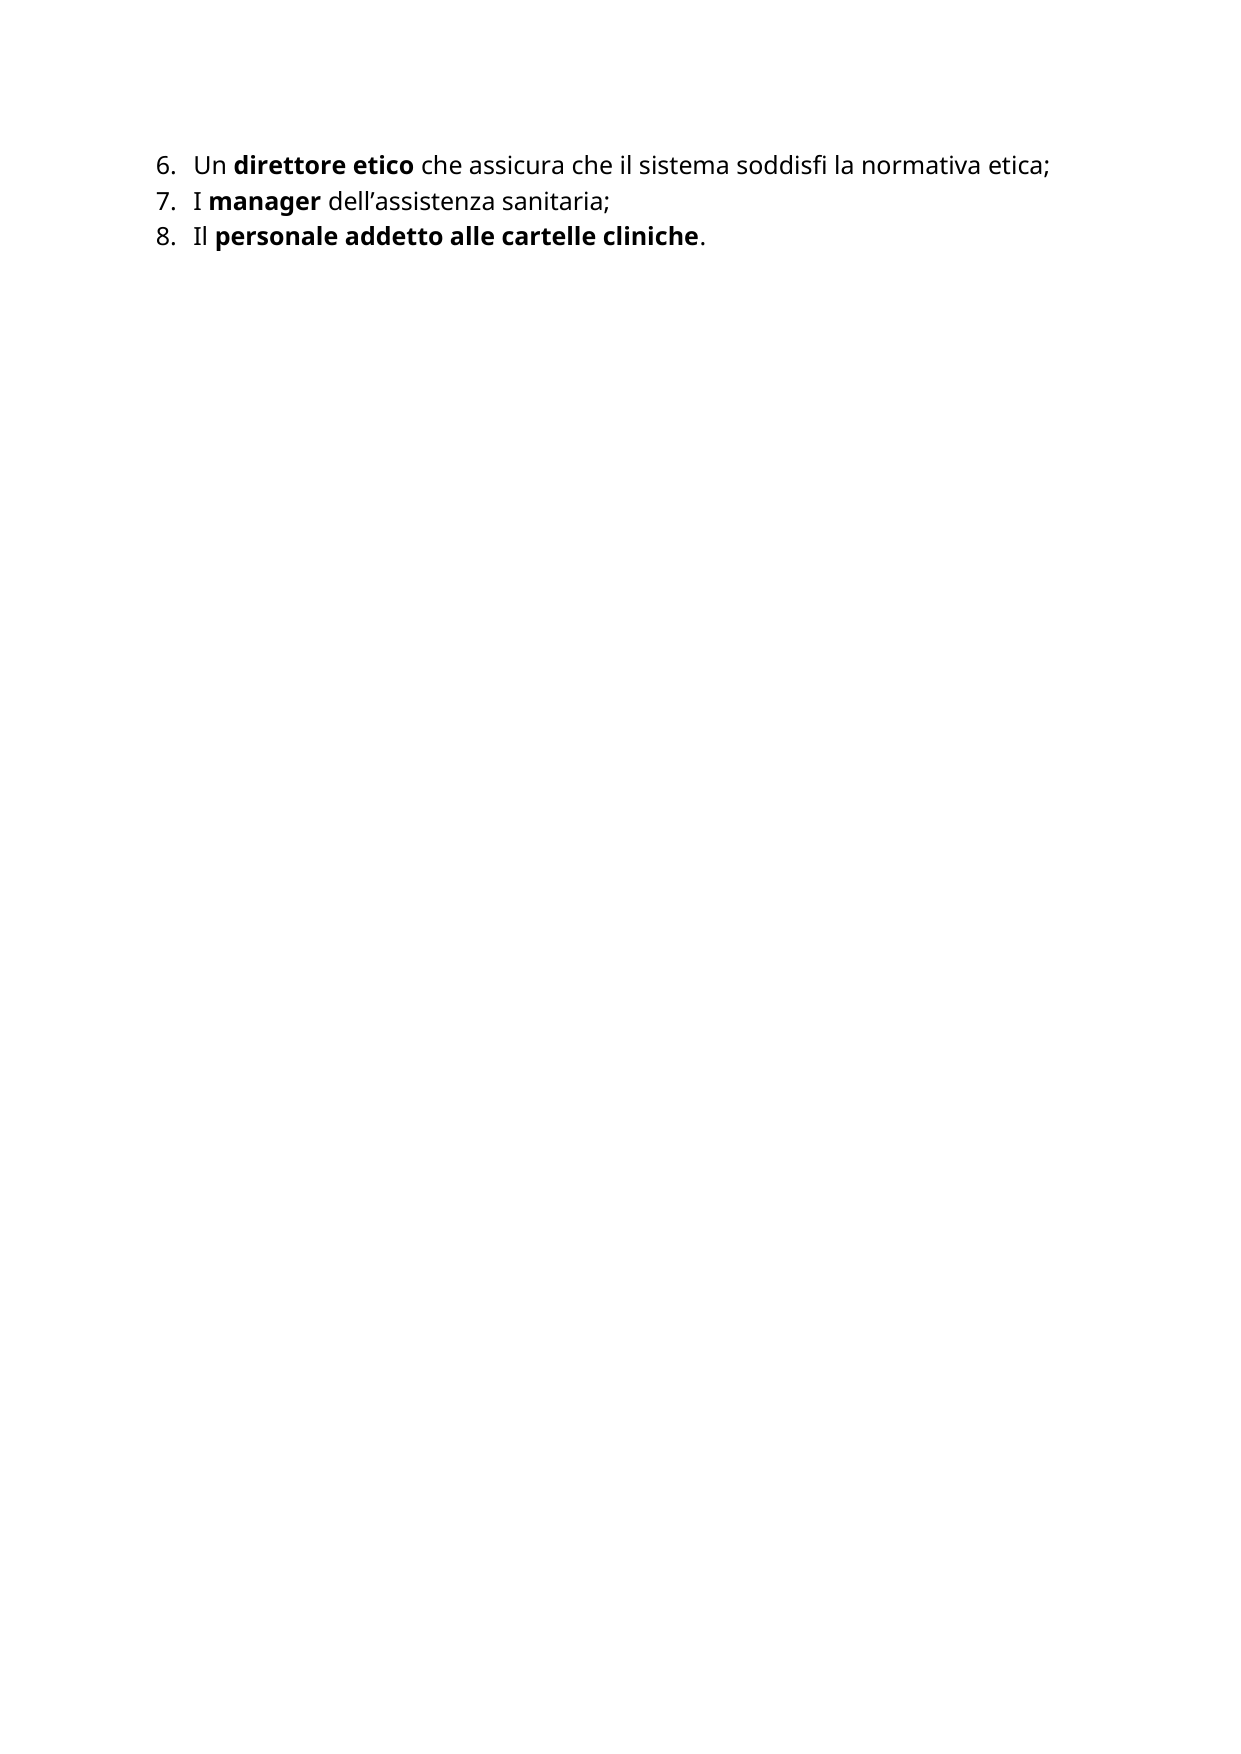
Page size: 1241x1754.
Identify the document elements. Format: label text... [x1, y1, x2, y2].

list Il personale addetto alle cartelle cliniche. [156, 219, 1122, 253]
list I manager dell’assistenza sanitaria; [156, 183, 1122, 217]
list Un direttore etico che assicura che il sistema soddisfi la normativa etica; [156, 148, 1122, 182]
